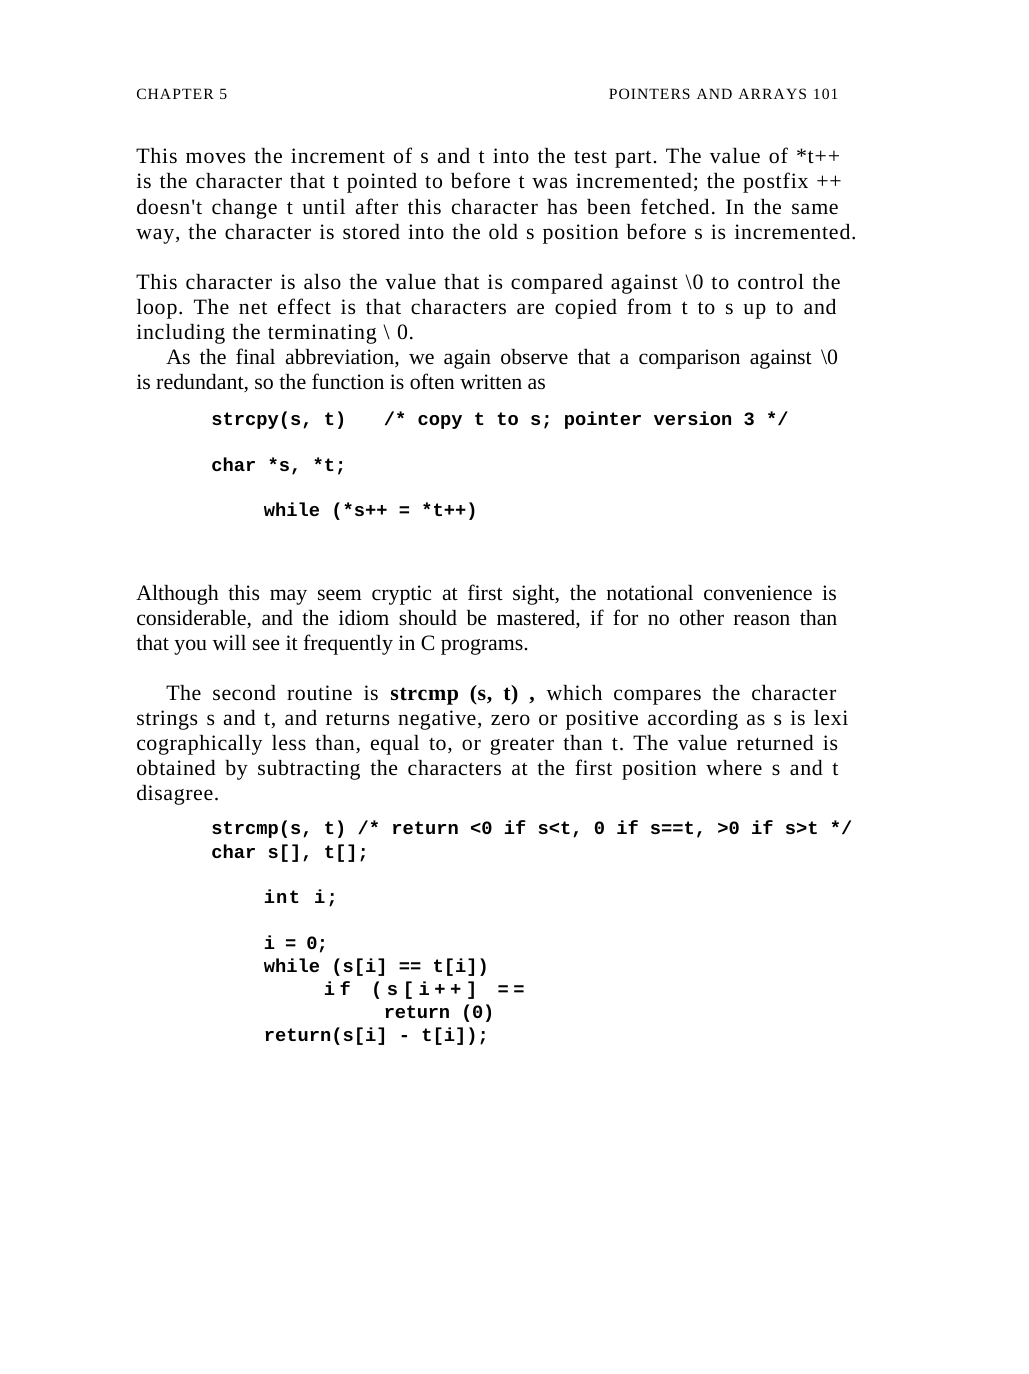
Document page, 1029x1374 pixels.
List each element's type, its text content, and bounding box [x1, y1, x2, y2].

text strcmp(s, t) /* return <0 if s<t, 0 if s==t, >0 if s>t */ char s[], t[]; [211, 816, 874, 863]
text if (s[i++] == [323, 980, 881, 999]
text return (0) [383, 1003, 881, 1022]
text i = 0; [263, 935, 881, 953]
text return(s[i] - t[i]); [263, 1026, 881, 1045]
text This moves the increment of s and t into the test part. The value of *t++ is the character that t pointed to before t was incremented; the postfix ++ doesn't change t until after this character has been fetched. In the same way, the character is stored into the old s position before s is incremented. This character is also the value that is compared against \0 to control the loop. The net effect is that characters are copied from t to s up to and including the terminating \ 0. [136, 144, 859, 345]
text while (*s++ = *t++) [263, 502, 881, 521]
text int i; [263, 889, 881, 908]
text As the final abbreviation, we again observe that a comparison against \0 is redundant, so the function is often written as [136, 345, 859, 395]
text CHAPTER 5 POINTERS AND ARRAYS 101 [136, 85, 881, 103]
text The second routine is strcmp (s, t) , which compares the character strings s and t, and returns negative, zero or positive according as s is lexi cographically less than, equal to, or greater than t. The value returned is obtained by subtracting the characters at the first position where s and t disagree. [136, 680, 859, 805]
text strcpy(s, t) /* copy t to s; pointer version 3 */ char *s, *t; [211, 407, 791, 476]
text while (s[i] == t[i]) [263, 958, 881, 977]
text Although this may seem cryptic at first sight, the notational convenience is considerable, and the idiom should be mastered, if for no other reason than that you will see it frequently in C programs. [136, 580, 859, 655]
